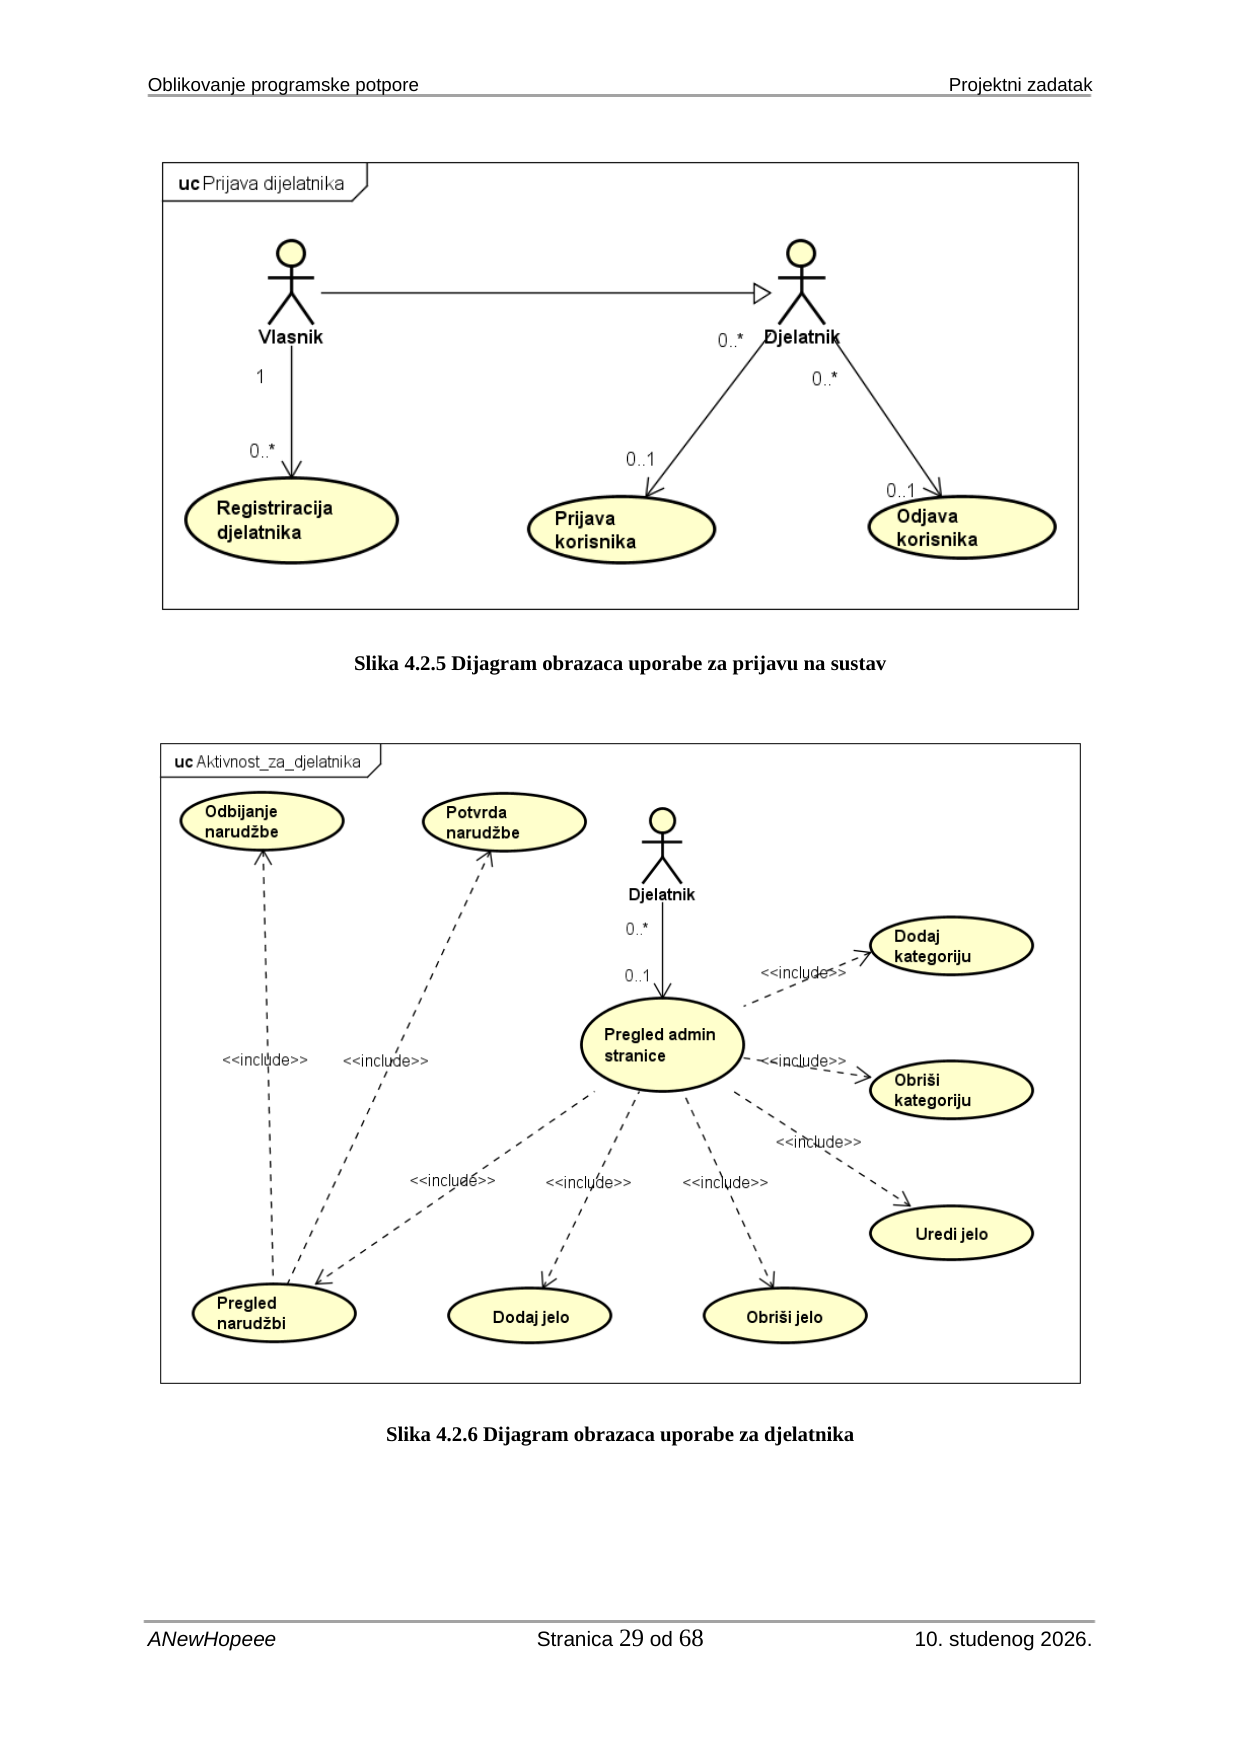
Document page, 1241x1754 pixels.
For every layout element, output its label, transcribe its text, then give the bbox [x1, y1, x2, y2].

picture [147, 147, 1093, 624]
picture [147, 730, 1093, 1396]
